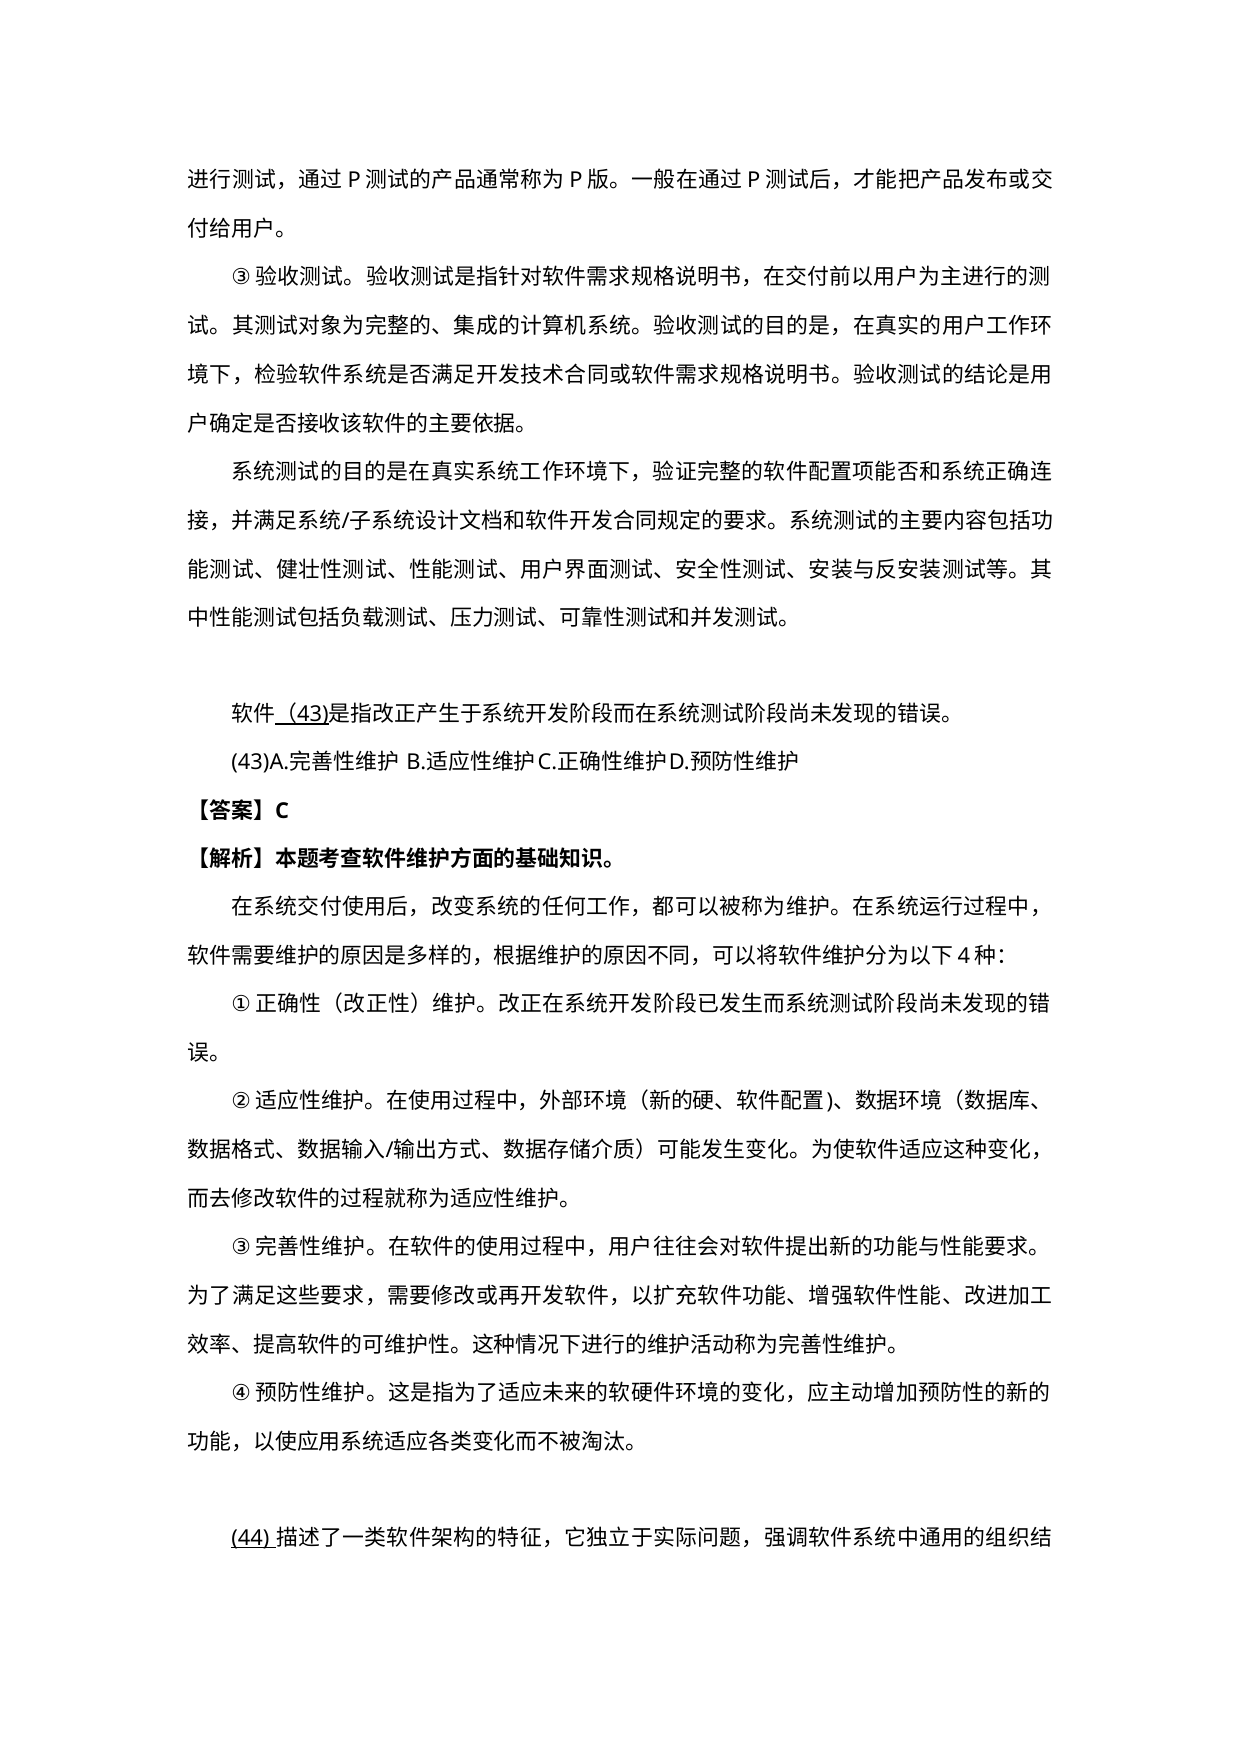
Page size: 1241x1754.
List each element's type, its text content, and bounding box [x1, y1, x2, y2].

text ③完善性维护。在软件的使用过程中，用户往往会对软件提出新的功能与性能要求。为了满足这些要求，需要修改或再开发软件，以扩充软件功能、增强软件性能、改进加工效率、提高软件的可维护性。这种情况下进行的维护活动称为完善性维护。 [187, 1229, 1053, 1359]
text 【答案】C [187, 792, 1053, 825]
text 软件（43)是指改正产生于系统开发阶段而在系统测试阶段尚未发现的错误。 [187, 696, 1053, 728]
text ①正确性（改正性）维护。改正在系统开发阶段已发生而系统测试阶段尚未发现的错误。 [187, 986, 1053, 1067]
text ③验收测试。验收测试是指针对软件需求规格说明书，在交付前以用户为主进行的测试。其测试对象为完整的、集成的计算机系统。验收测试的目的是，在真实的用户工作环境下，检验软件系统是否满足开发技术合同或软件需求规格说明书。验收测试的结论是用户确定是否接收该软件的主要依据。 [187, 259, 1053, 438]
text 【解析】本题考查软件维护方面的基础知识。 [187, 841, 1053, 873]
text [187, 162, 1053, 243]
text ④预防性维护。这是指为了适应未来的软硬件环境的变化，应主动增加预防性的新的功能，以使应用系统适应各类变化而不被淘汰。 [187, 1375, 1053, 1456]
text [187, 1519, 1053, 1552]
text 系统测试的目的是在真实系统工作环境下，验证完整的软件配置项能否和系统正确连接，并满足系统/子系统设计文档和软件开发合同规定的要求。系统测试的主要内容包括功能测试、健壮性测试、性能测试、用户界面测试、安全性测试、安装与反安装测试等。其中性能测试包括负载测试、压力测试、可靠性测试和并发测试。 [187, 454, 1053, 632]
text ②适应性维护。在使用过程中，外部环境（新的硬、软件配置)、数据环境（数据库、数据格式、数据输入/输出方式、数据存储介质）可能发生变化。为使软件适应这种变化，而去修改软件的过程就称为适应性维护。 [187, 1083, 1053, 1213]
text (43)A.完善性维护 B.适应性维护 C.正确性维护 D.预防性维护 [187, 744, 1053, 776]
text 在系统交付使用后，改变系统的任何工作，都可以被称为维护。在系统运行过程中，软件需要维护的原因是多样的，根据维护的原因不同，可以将软件维护分为以下4种： [187, 889, 1053, 970]
